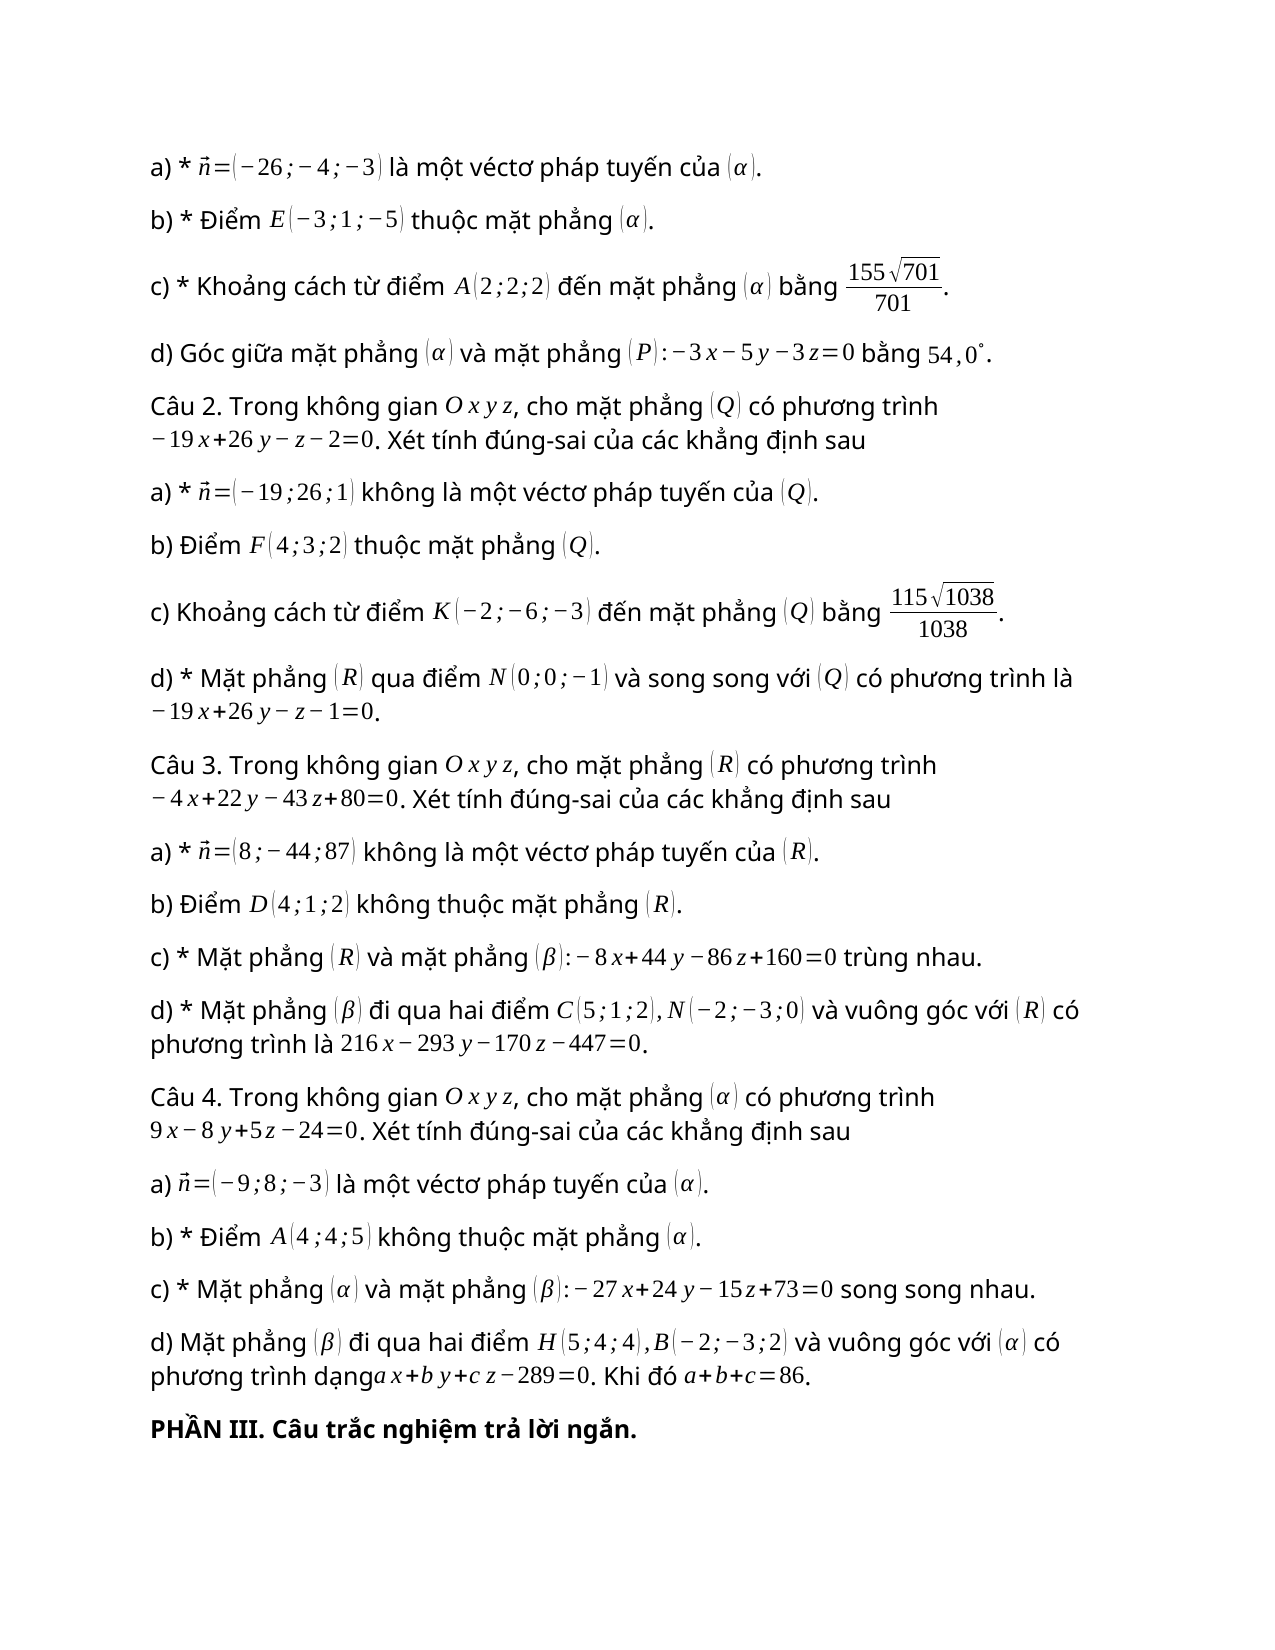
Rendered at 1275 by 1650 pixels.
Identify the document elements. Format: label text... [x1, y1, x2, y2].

text c) * Khoảng cách từ điểm đến mặt phẳng bằng . [150, 256, 1125, 317]
text d) Mặt phẳng đi qua hai điểm và vuông góc với có phương trình dạng. Khi đó . [150, 1325, 1125, 1393]
text b) * Điểm thuộc mặt phẳng . [150, 203, 1125, 237]
text b) * Điểm không thuộc mặt phẳng . [150, 1219, 1125, 1253]
text a) là một véctơ pháp tuyến của . [150, 1166, 1125, 1201]
text d) Góc giữa mặt phẳng và mặt phẳng bằng . [150, 335, 1125, 369]
text b) Điểm không thuộc mặt phẳng . [150, 887, 1125, 921]
text PHẦN III. Câu trắc nghiệm trả lời ngắn. [150, 1412, 1125, 1446]
text d) * Mặt phẳng đi qua hai điểm và vuông góc với có phương trình là . [150, 993, 1125, 1061]
text Câu 3. Trong không gian , cho mặt phẳng có phương trình . Xét tính đúng-sai của các khẳng định sau [150, 747, 1125, 816]
text a) * không là một véctơ pháp tuyến của . [150, 475, 1125, 509]
text c) * Mặt phẳng và mặt phẳng trùng nhau. [150, 940, 1125, 974]
text Câu 4. Trong không gian , cho mặt phẳng có phương trình . Xét tính đúng-sai của các khẳng định sau [150, 1079, 1125, 1148]
text a) * là một véctơ pháp tuyến của . [150, 150, 1125, 184]
text d) * Mặt phẳng qua điểm và song song với có phương trình là . [150, 661, 1125, 729]
text c) Khoảng cách từ điểm đến mặt phẳng bằng . [150, 581, 1125, 642]
text b) Điểm thuộc mặt phẳng . [150, 528, 1125, 562]
text c) * Mặt phẳng và mặt phẳng song song nhau. [150, 1272, 1125, 1306]
text Câu 2. Trong không gian , cho mặt phẳng có phương trình . Xét tính đúng-sai của các khẳng định sau [150, 388, 1125, 456]
text a) * không là một véctơ pháp tuyến của . [150, 834, 1125, 868]
